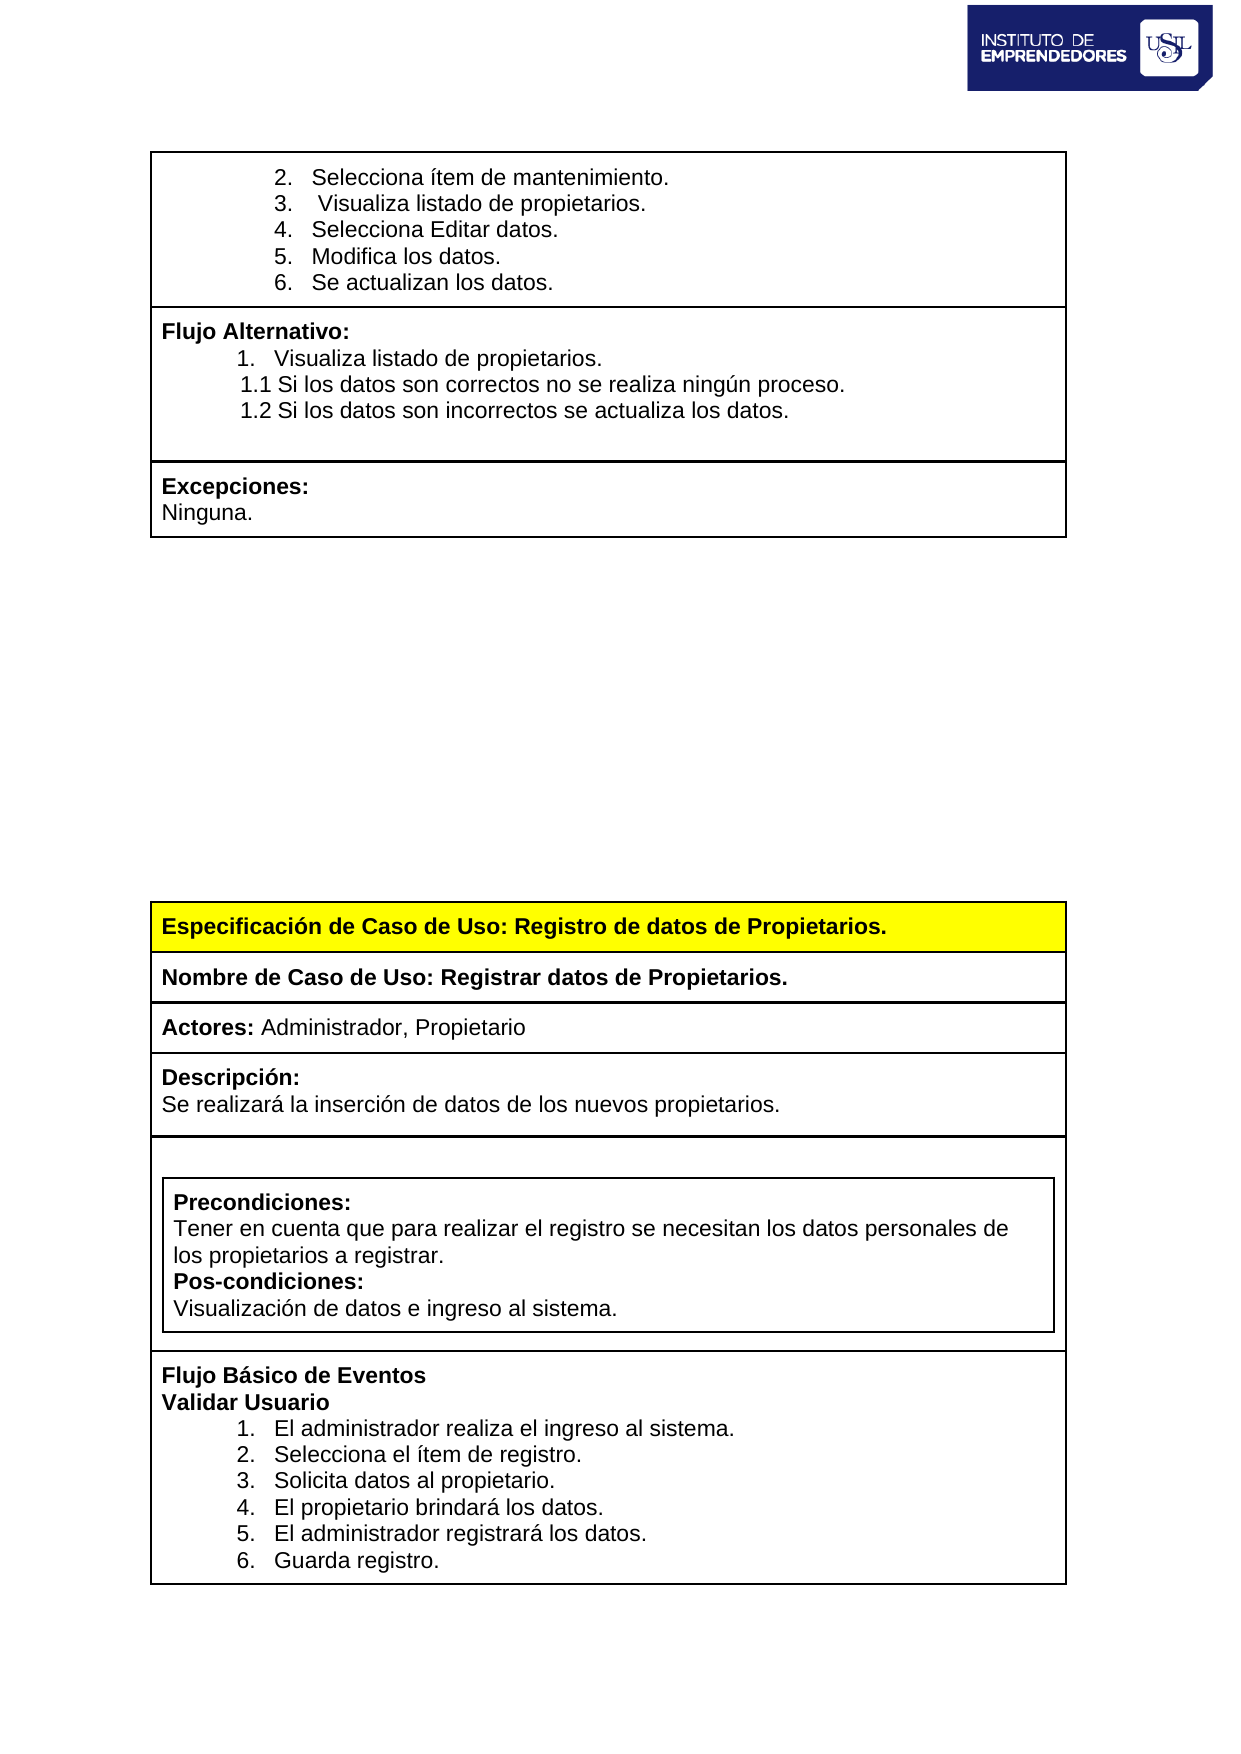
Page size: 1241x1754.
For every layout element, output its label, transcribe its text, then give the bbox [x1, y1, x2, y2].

table_cell [152, 1138, 1065, 1349]
table_header Especificación de Caso de Uso: Registro de datos de Propietarios. [152, 903, 1065, 951]
picture [964, 0, 1215, 97]
table_cell Actores: Administrador, Propietario [152, 1004, 1065, 1052]
table_cell Excepciones: Ninguna. [152, 463, 1065, 536]
table_cell Flujo Alternativo: Visualiza listado de propietarios. Si los datos son correctos no se realiza ningún proceso. Si los datos son incorrectos se actualiza los datos. [152, 308, 1065, 460]
table_cell Flujo Básico de Eventos Validar Usuario El administrador realiza el ingreso al sistema. Selecciona el ítem de registro. Solicita datos al propietario. El propietario brindará los datos. El administrador registrará los datos. Guarda registro. [152, 1352, 1065, 1583]
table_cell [152, 153, 1065, 306]
table_cell Nombre de Caso de Uso: Registrar datos de Propietarios. [152, 953, 1065, 1001]
table_cell Descripción: Se realizará la inserción de datos de los nuevos propietarios. [152, 1054, 1065, 1135]
